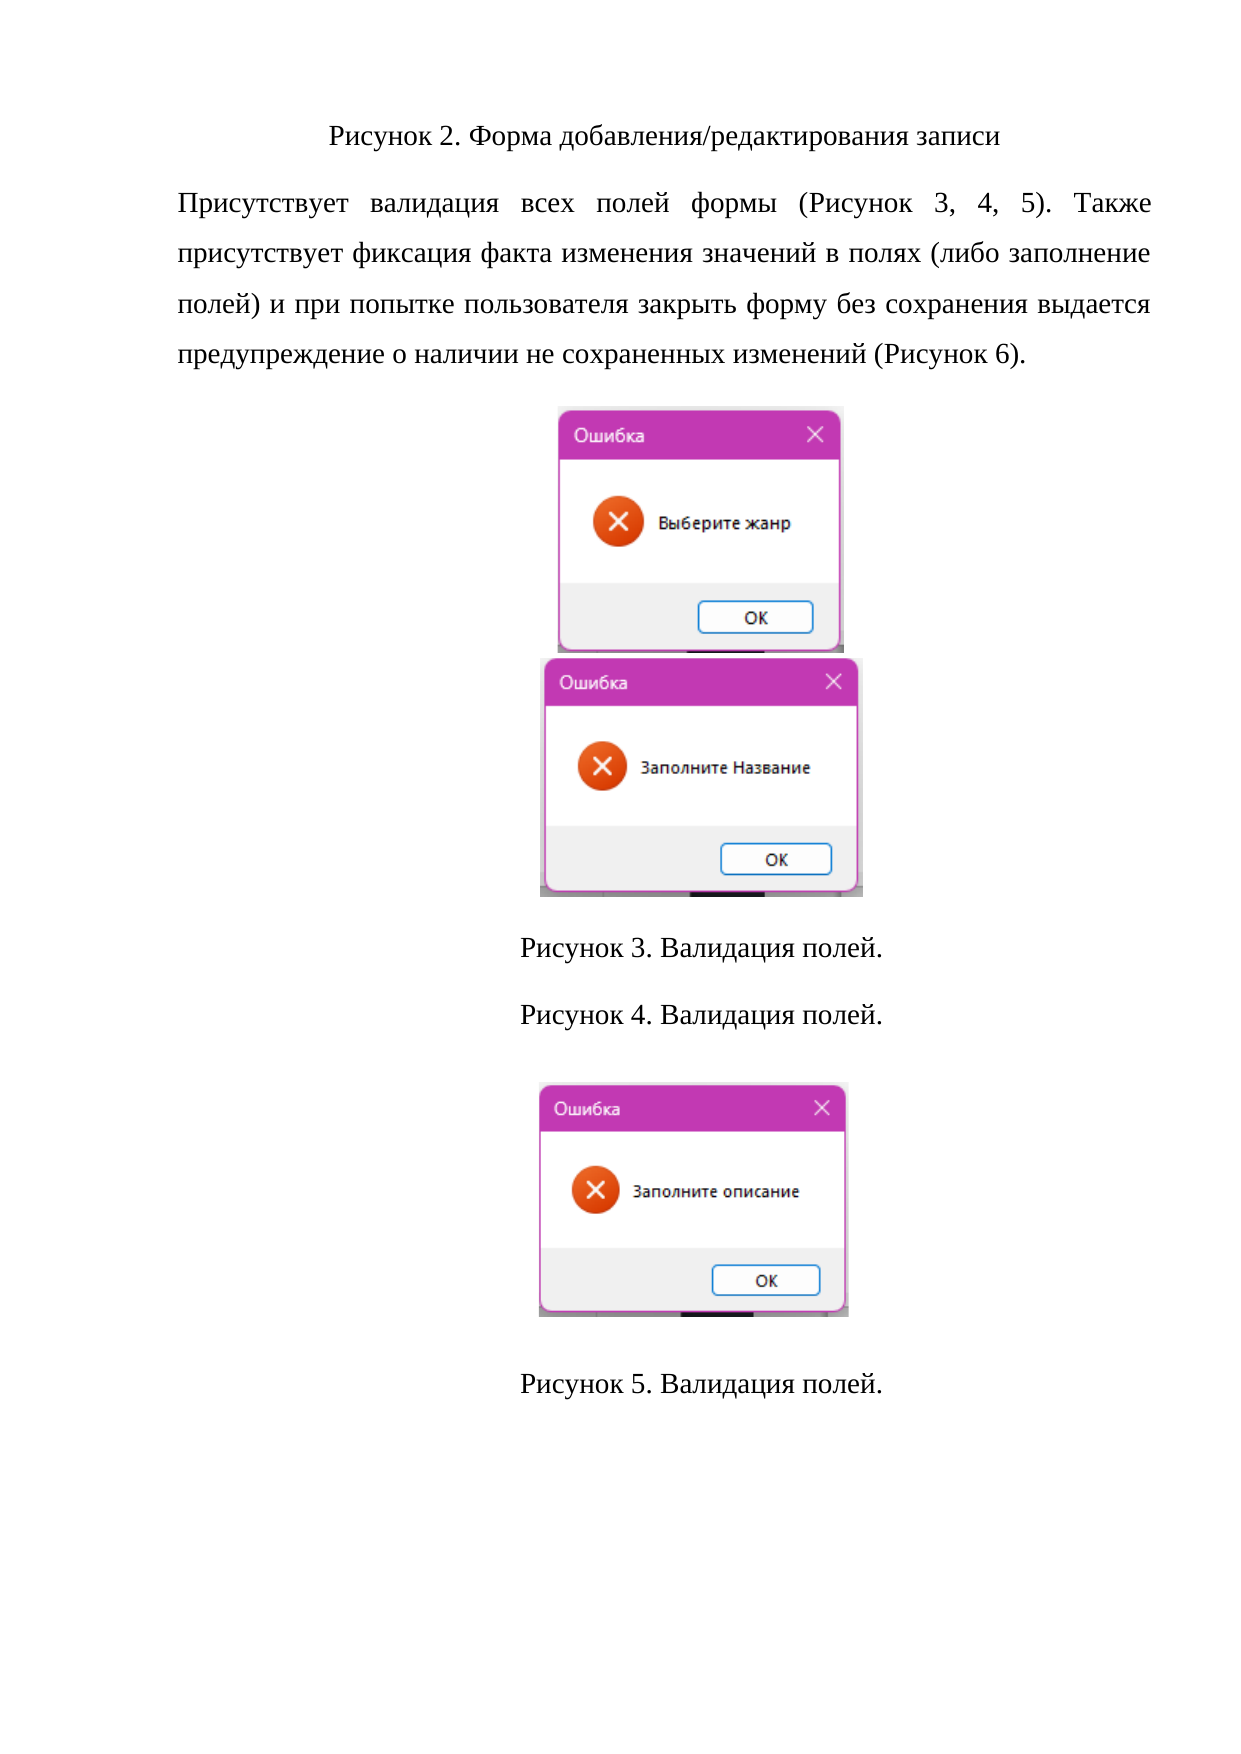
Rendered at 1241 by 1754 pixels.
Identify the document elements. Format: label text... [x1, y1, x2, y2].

picture [538, 1082, 849, 1317]
picture [540, 658, 863, 897]
text Присутствует валидация всех полей формы (Рисунок 3, 4, 5). Также присутствует фиксация факта изменения значений в полях (либо заполнение полей) и при попытке пользователя закрыть форму без сохранения выдается предупреждение о наличии не сохраненных изменений (Рисунок 6). [177, 185, 1152, 369]
text Рисунок 2. Форма добавления/редактирования записи [177, 118, 1152, 152]
picture [557, 406, 844, 653]
text Рисунок 5. Валидация полей. [177, 1064, 1152, 1400]
text Рисунок 4. Валидация полей. [177, 997, 1152, 1031]
